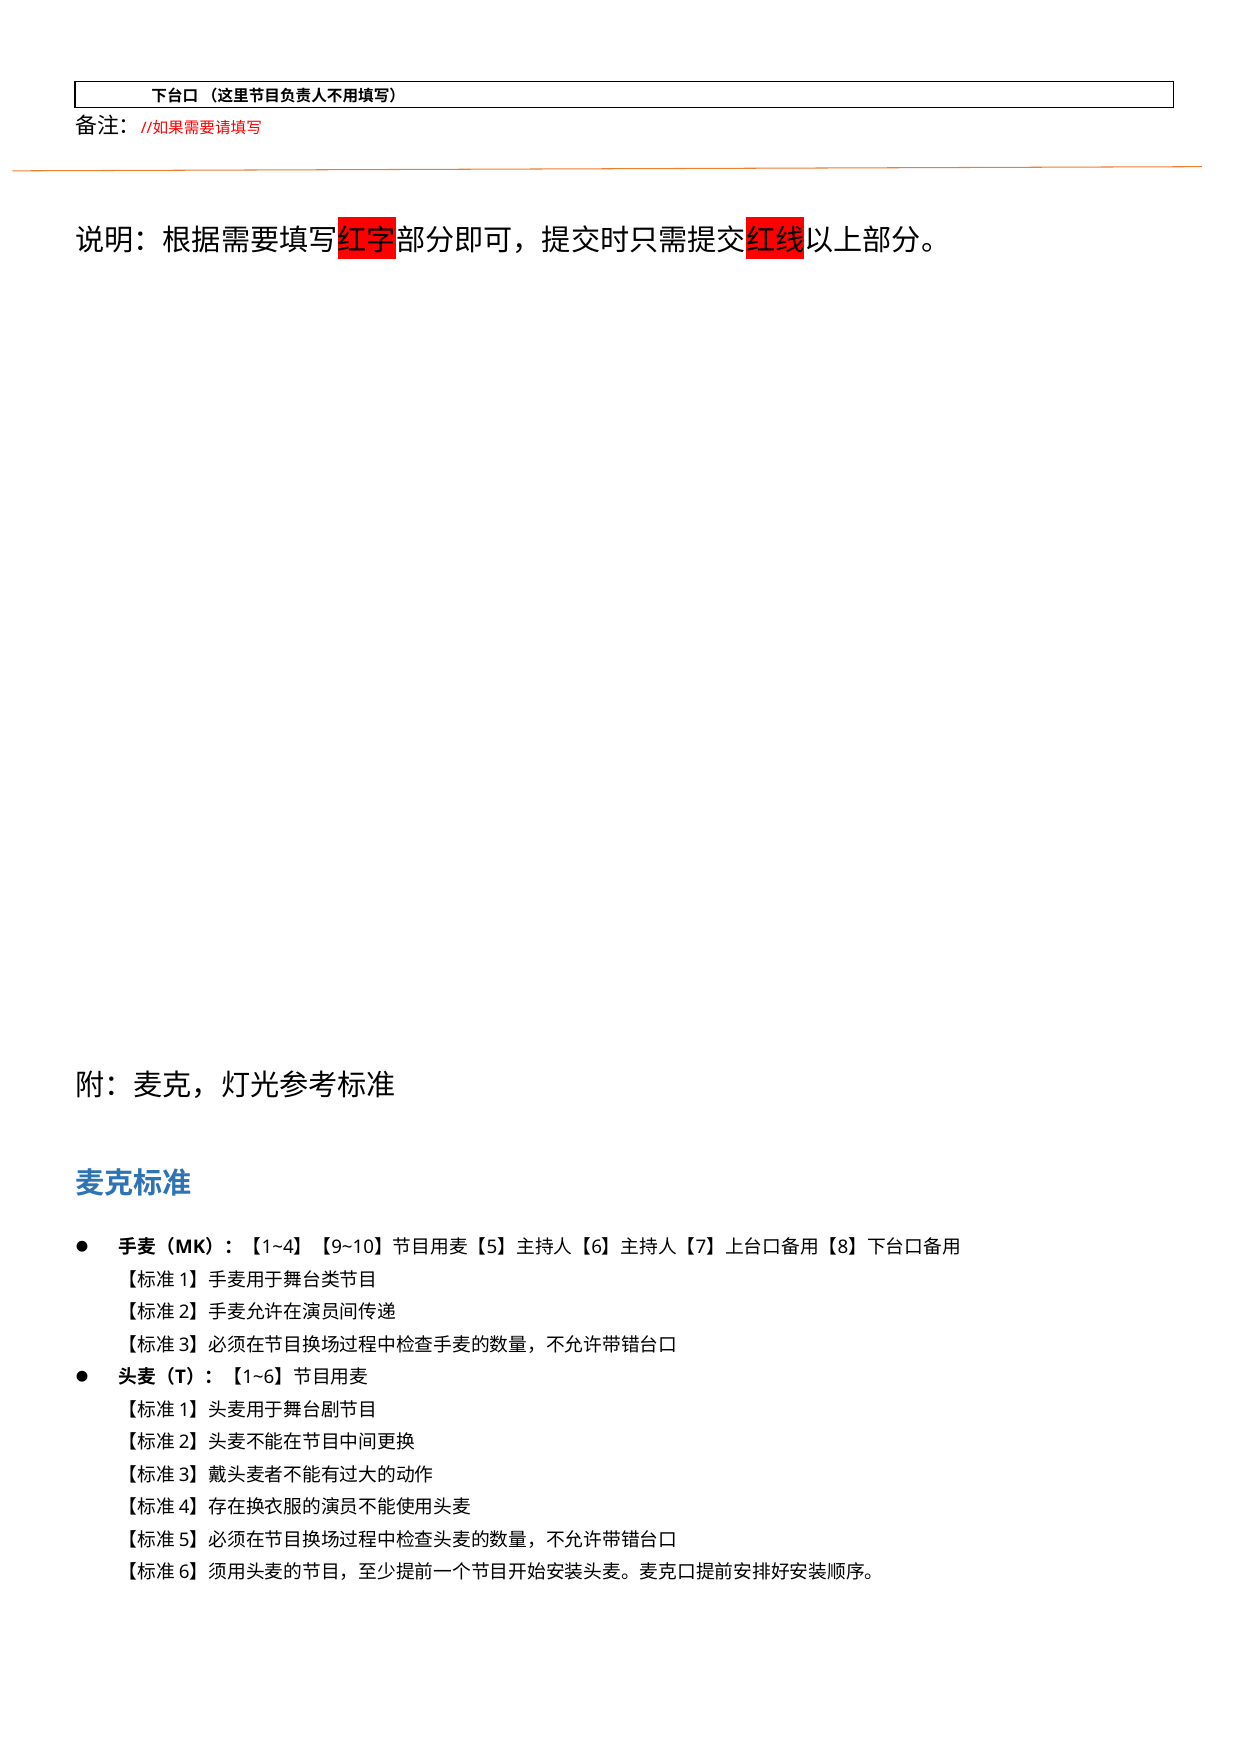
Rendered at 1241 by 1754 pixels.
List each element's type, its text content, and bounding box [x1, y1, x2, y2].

text 【标准3】必须在节目换场过程中检查手麦的数量，不允许带错台口 [119, 1327, 1165, 1359]
list 头麦（T）：【1~6】节目用麦 [75, 1359, 1165, 1392]
subtitle 麦克标准 [75, 1148, 1165, 1213]
text 【标准3】戴头麦者不能有过大的动作 [119, 1457, 1165, 1489]
text 【标准6】须用头麦的节目，至少提前一个节目开始安装头麦。麦克口提前安排好安装顺序。 [119, 1554, 1165, 1587]
text 【标准2】手麦允许在演员间传递 [119, 1294, 1165, 1327]
text 【标准2】头麦不能在节目中间更换 [119, 1424, 1165, 1457]
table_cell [76, 82, 1173, 107]
text 【标准5】必须在节目换场过程中检查头麦的数量，不允许带错台口 [119, 1522, 1165, 1554]
text 附：麦克，灯光参考标准 [75, 1050, 1165, 1115]
text 【标准4】存在换衣服的演员不能使用头麦 [119, 1489, 1165, 1522]
list 手麦（MK）：【1~4】【9~10】节目用麦【5】主持人【6】主持人【7】上台口备用【8】下台口备用 [75, 1229, 1165, 1262]
text 【标准1】手麦用于舞台类节目 [119, 1262, 1165, 1294]
text 【标准1】头麦用于舞台剧节目 [119, 1392, 1165, 1424]
text 备注：//如果需要请填写 [75, 108, 1165, 140]
text 说明：根据需要填写红字部分即可，提交时只需提交红线以上部分。 [75, 205, 1165, 270]
